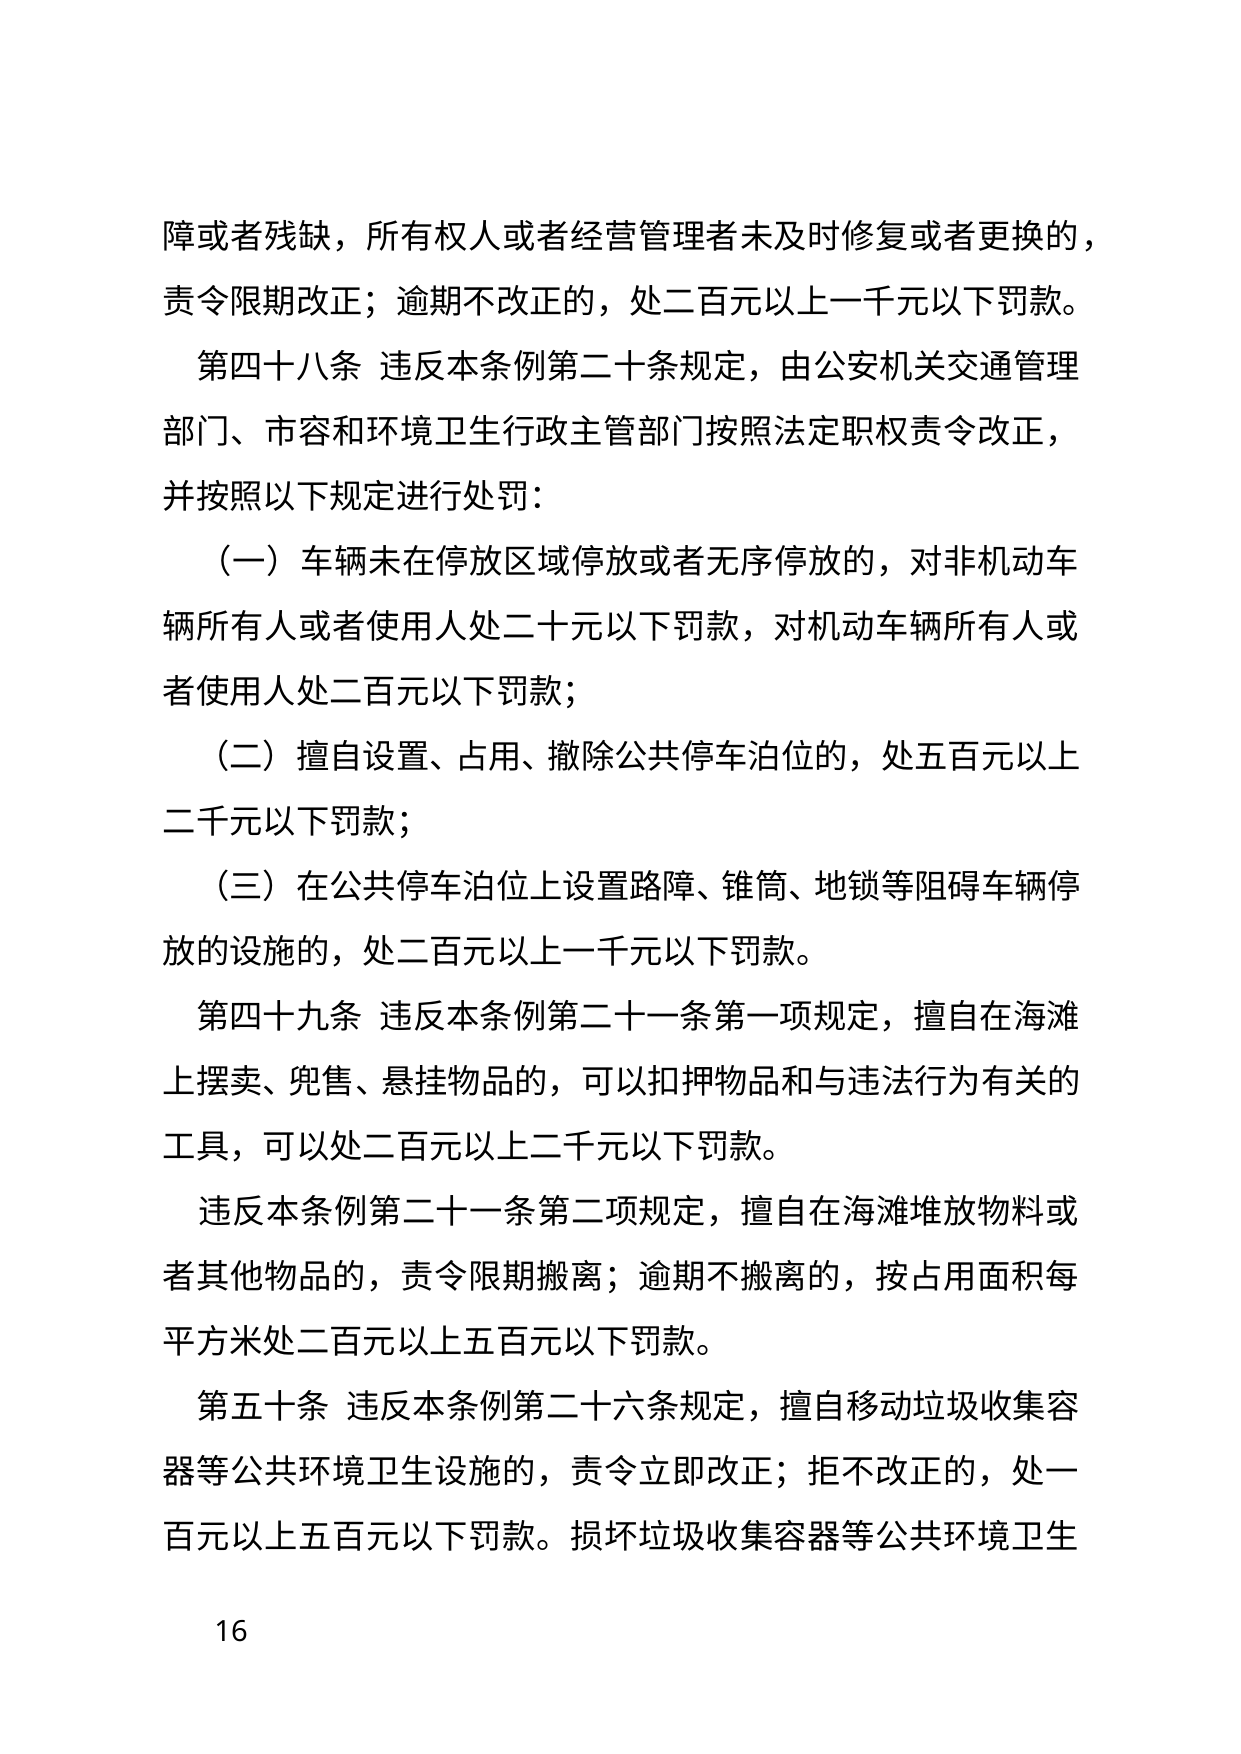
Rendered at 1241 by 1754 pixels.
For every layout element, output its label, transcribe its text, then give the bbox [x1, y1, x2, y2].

text （三）在公共停车泊位上设置路障、锥筒、地锁等阻碍车辆停放的设施的，处二百元以上一千元以下罚款。 [162, 1242, 1081, 1372]
text 第四十八条 违反本条例第二十条规定，由公安机关交通管理部门、市容和环境卫生行政主管部门按照法定职权责令改正，并按照以下规定进行处罚： [162, 722, 1081, 917]
text （一）车辆未在停放区域停放或者无序停放的，对非机动车辆所有人或者使用人处二十元以下罚款，对机动车辆所有人或者使用人处二百元以下罚款； [162, 917, 1081, 1112]
text （二）擅自设置、占用、撤除公共停车泊位的，处五百元以上二千元以下罚款； [162, 1112, 1081, 1242]
text 第四十七条 违反本条例第十九条规定，道路照明设施出现故障或者残缺，所有权人或者经营管理者未及时修复或者更换的，责令限期改正；逾期不改正的，处二百元以上一千元以下罚款。 [162, 527, 1081, 722]
text 第四十九条 违反本条例第二十一条第一项规定，擅自在海滩上摆卖、兜售、悬挂物品的，可以扣押物品和与违法行为有关的工具，可以处二百元以上二千元以下罚款。 [162, 1372, 1081, 1567]
text 第四十六条 违反本条例第十八条规定，户外广告、标语牌、指路牌、画廊、橱窗等户外设施出现破损、污浊、腐蚀、陈旧或者图案、文字出现错漏、灯光断亮，经营管理者未及时修复、清洗、更换的，责令限期改正；逾期不改正的，依法组织强制拆除；对经营管理者处五百元以上二千元以下罚款。 [162, 202, 1081, 527]
